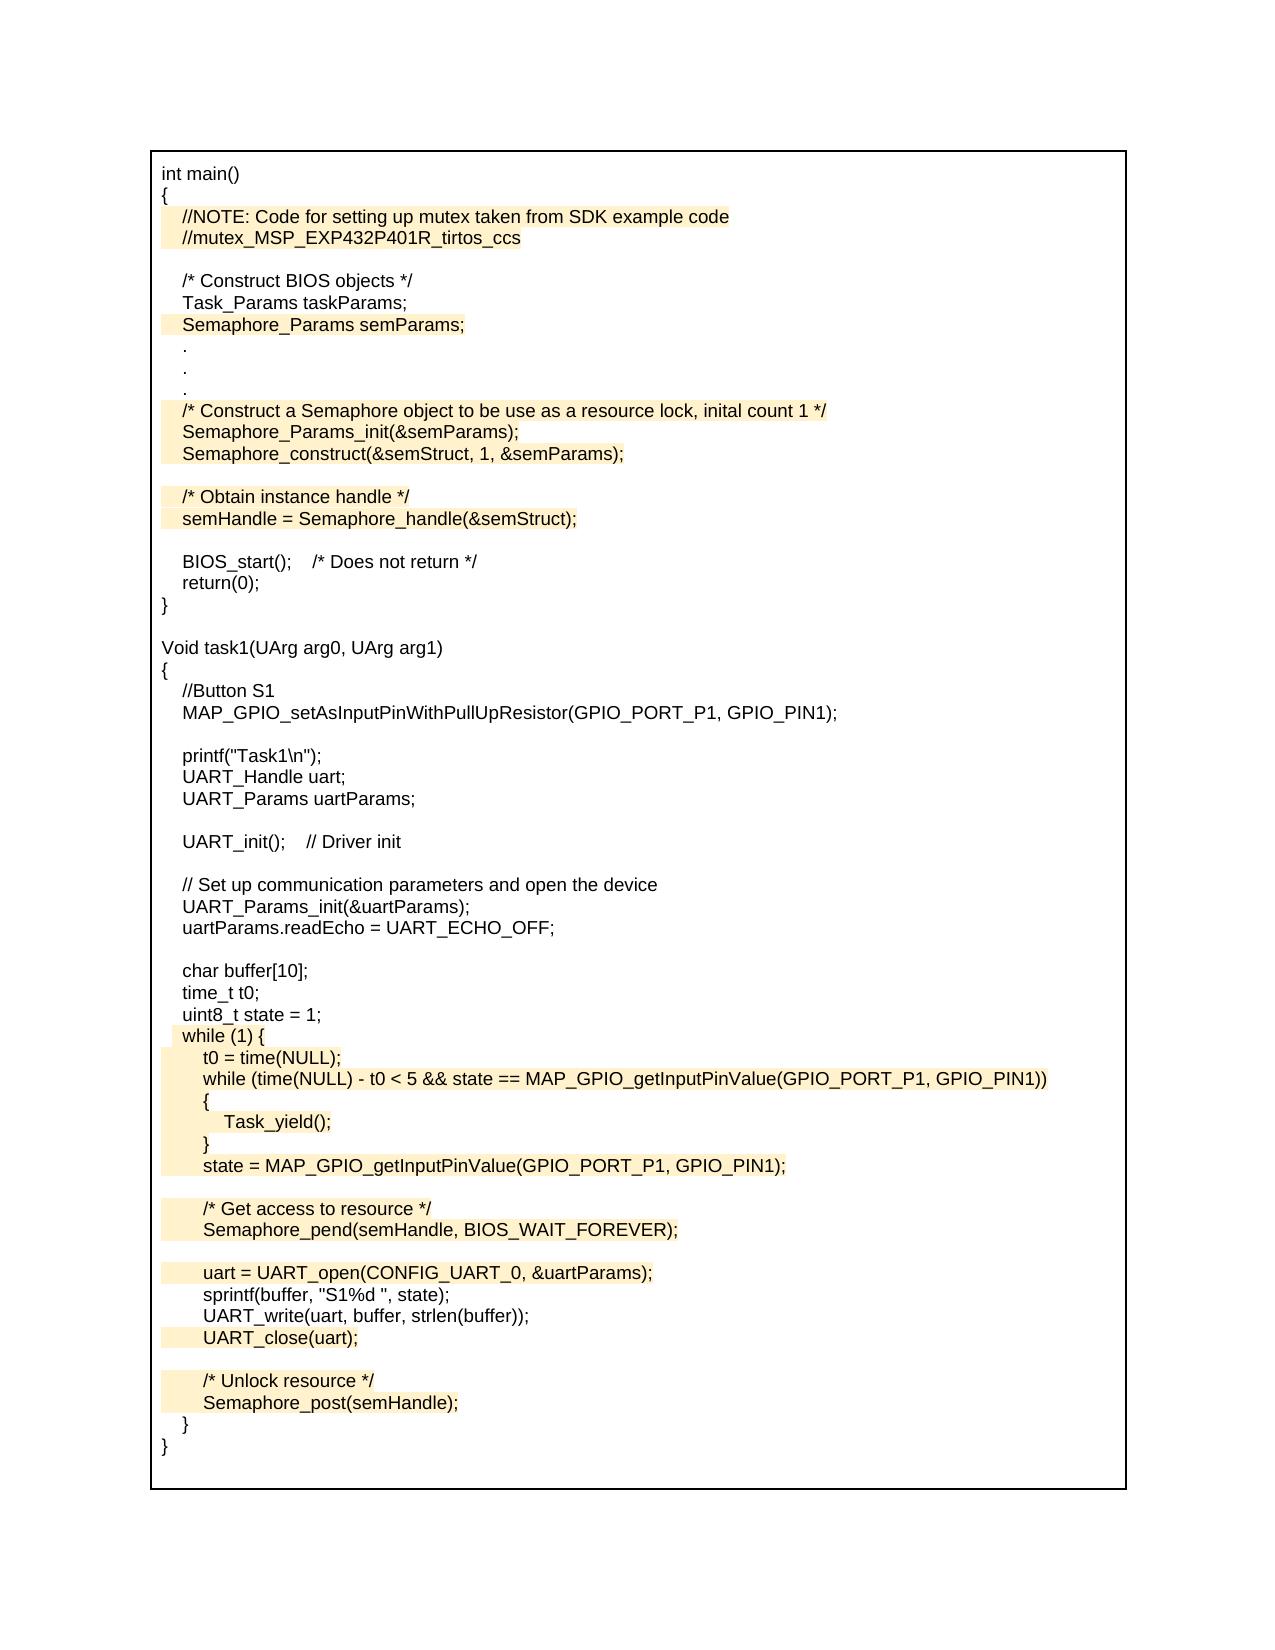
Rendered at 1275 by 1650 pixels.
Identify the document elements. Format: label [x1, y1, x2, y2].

table_cell [152, 152, 1125, 1488]
